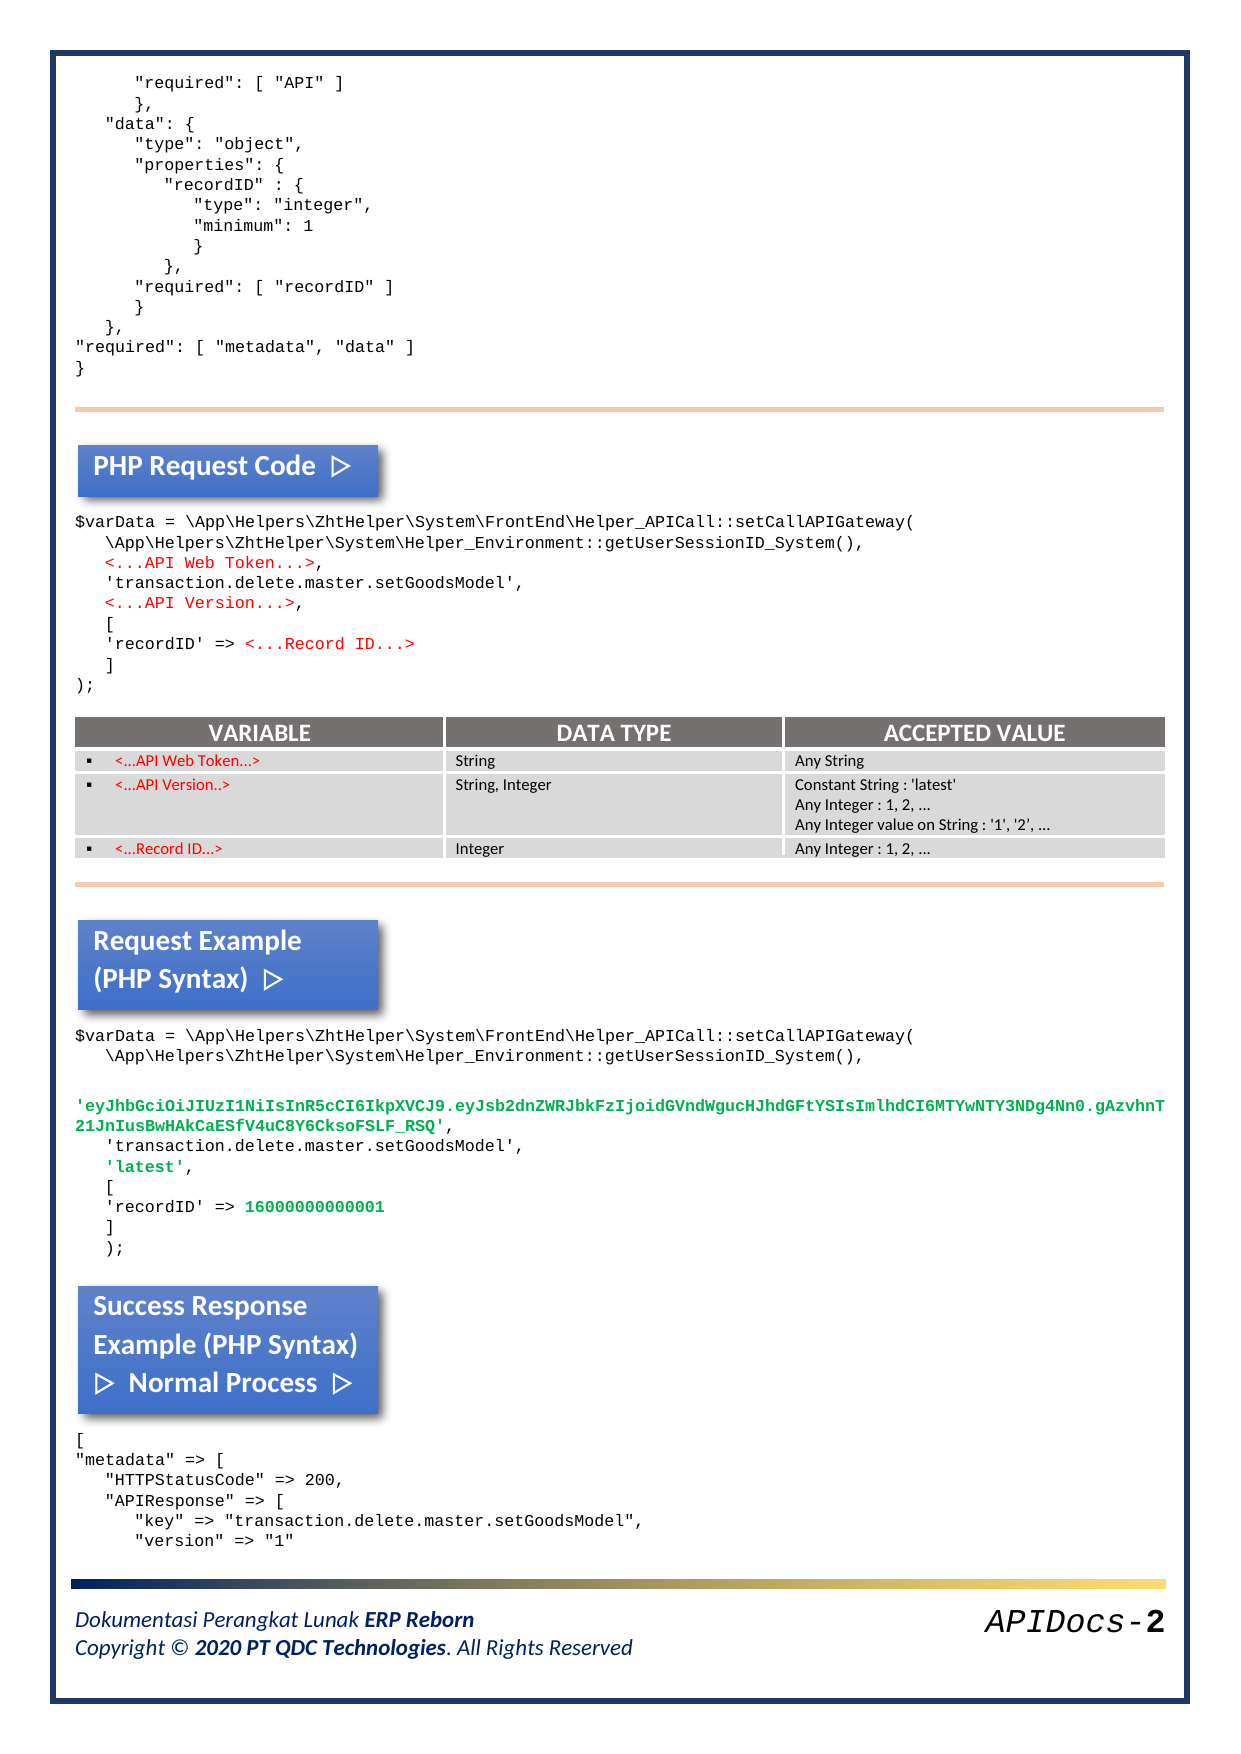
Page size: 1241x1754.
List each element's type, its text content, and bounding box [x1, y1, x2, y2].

text "version" => "1" [75, 1533, 1165, 1552]
text "type": "integer", [75, 197, 1165, 216]
text 'transaction.delete.master.setGoodsModel', [75, 1138, 1165, 1157]
table_cell Any String [785, 751, 1165, 771]
text <...API Web Token...>, [75, 554, 1165, 573]
text \App\Helpers\ZhtHelper\System\Helper_Environment::getUserSessionID_System(), [75, 1047, 1165, 1066]
text $varData = \App\Helpers\ZhtHelper\System\FrontEnd\Helper_APICall::setCallAPIGateway( [75, 514, 1165, 533]
table_cell ▪ [75, 838, 104, 858]
text "properties": { [75, 156, 1165, 175]
text ] [75, 1219, 1165, 1238]
table_header [75, 407, 1164, 412]
text "required": [ "API" ] [75, 75, 1165, 94]
text "type": "object", [75, 136, 1165, 155]
text \App\Helpers\ZhtHelper\System\Helper_Environment::getUserSessionID_System(), [75, 534, 1165, 553]
text }, [75, 95, 1165, 114]
text 'eyJhbGciOiJIUzI1NiIsInR5cCI6IkpXVCJ9.eyJsb2dnZWRJbkFzIjoidGVndWgucHJhdGFtYSIsImlhdCI6MTYwNTY3NDg4Nn0.gAzvhnT21JnIusBwHAkCaESfV4uC8Y6CksoFSLF_RSQ', [75, 1068, 1165, 1136]
text [ [75, 1178, 1165, 1197]
text "key" => "transaction.delete.master.setGoodsModel", [75, 1512, 1165, 1531]
table_header VARIABLE [75, 717, 443, 747]
text 'recordID' => 16000000000001 [75, 1199, 1165, 1218]
table_header [75, 882, 1164, 887]
text <...API Version...>, [75, 595, 1165, 614]
table_cell <...API Web Token...> [104, 751, 443, 771]
table_cell Constant String : 'latest' Any Integer : 1, 2, ... Any Integer value on String : '1', '2’, ... [785, 774, 1165, 835]
table_cell String [446, 751, 782, 771]
table_cell ▪ [75, 774, 104, 835]
text } [75, 237, 1165, 256]
text "recordID" : { [75, 177, 1165, 195]
text 'recordID' => <...Record ID...> [75, 636, 1165, 654]
text ); [75, 676, 1165, 695]
table_cell Integer [446, 838, 784, 858]
text } [75, 298, 1165, 317]
text 'transaction.delete.master.setGoodsModel', [75, 575, 1165, 594]
text [ [75, 615, 1165, 634]
text 'latest', [75, 1158, 1165, 1177]
text $varData = \App\Helpers\ZhtHelper\System\FrontEnd\Helper_APICall::setCallAPIGateway( [75, 1027, 1165, 1046]
text "data": { [75, 116, 1165, 134]
table_cell String, Integer [446, 774, 782, 835]
text "required": [ "recordID" ] [75, 278, 1165, 297]
text }, [75, 258, 1165, 277]
table_header ACCEPTED VALUE [785, 717, 1165, 747]
text }, [75, 319, 1165, 338]
text "HTTPStatusCode" => 200, [75, 1472, 1165, 1491]
text "minimum": 1 [75, 217, 1165, 236]
text ] [75, 656, 1165, 675]
table_cell ▪ [75, 751, 104, 771]
text "metadata" => [ [75, 1451, 1165, 1470]
text "required": [ "metadata", "data" ] [75, 339, 1165, 358]
text "APIResponse" => [ [75, 1492, 1165, 1511]
table_cell <...Record ID...> [104, 838, 443, 858]
table_cell Any Integer : 1, 2, ... [784, 838, 1165, 858]
text [ [75, 1431, 1165, 1450]
text ); [75, 1239, 1165, 1258]
text } [75, 359, 1165, 378]
table_header DATA TYPE [446, 717, 782, 747]
table_cell <...API Version..> [104, 774, 443, 835]
